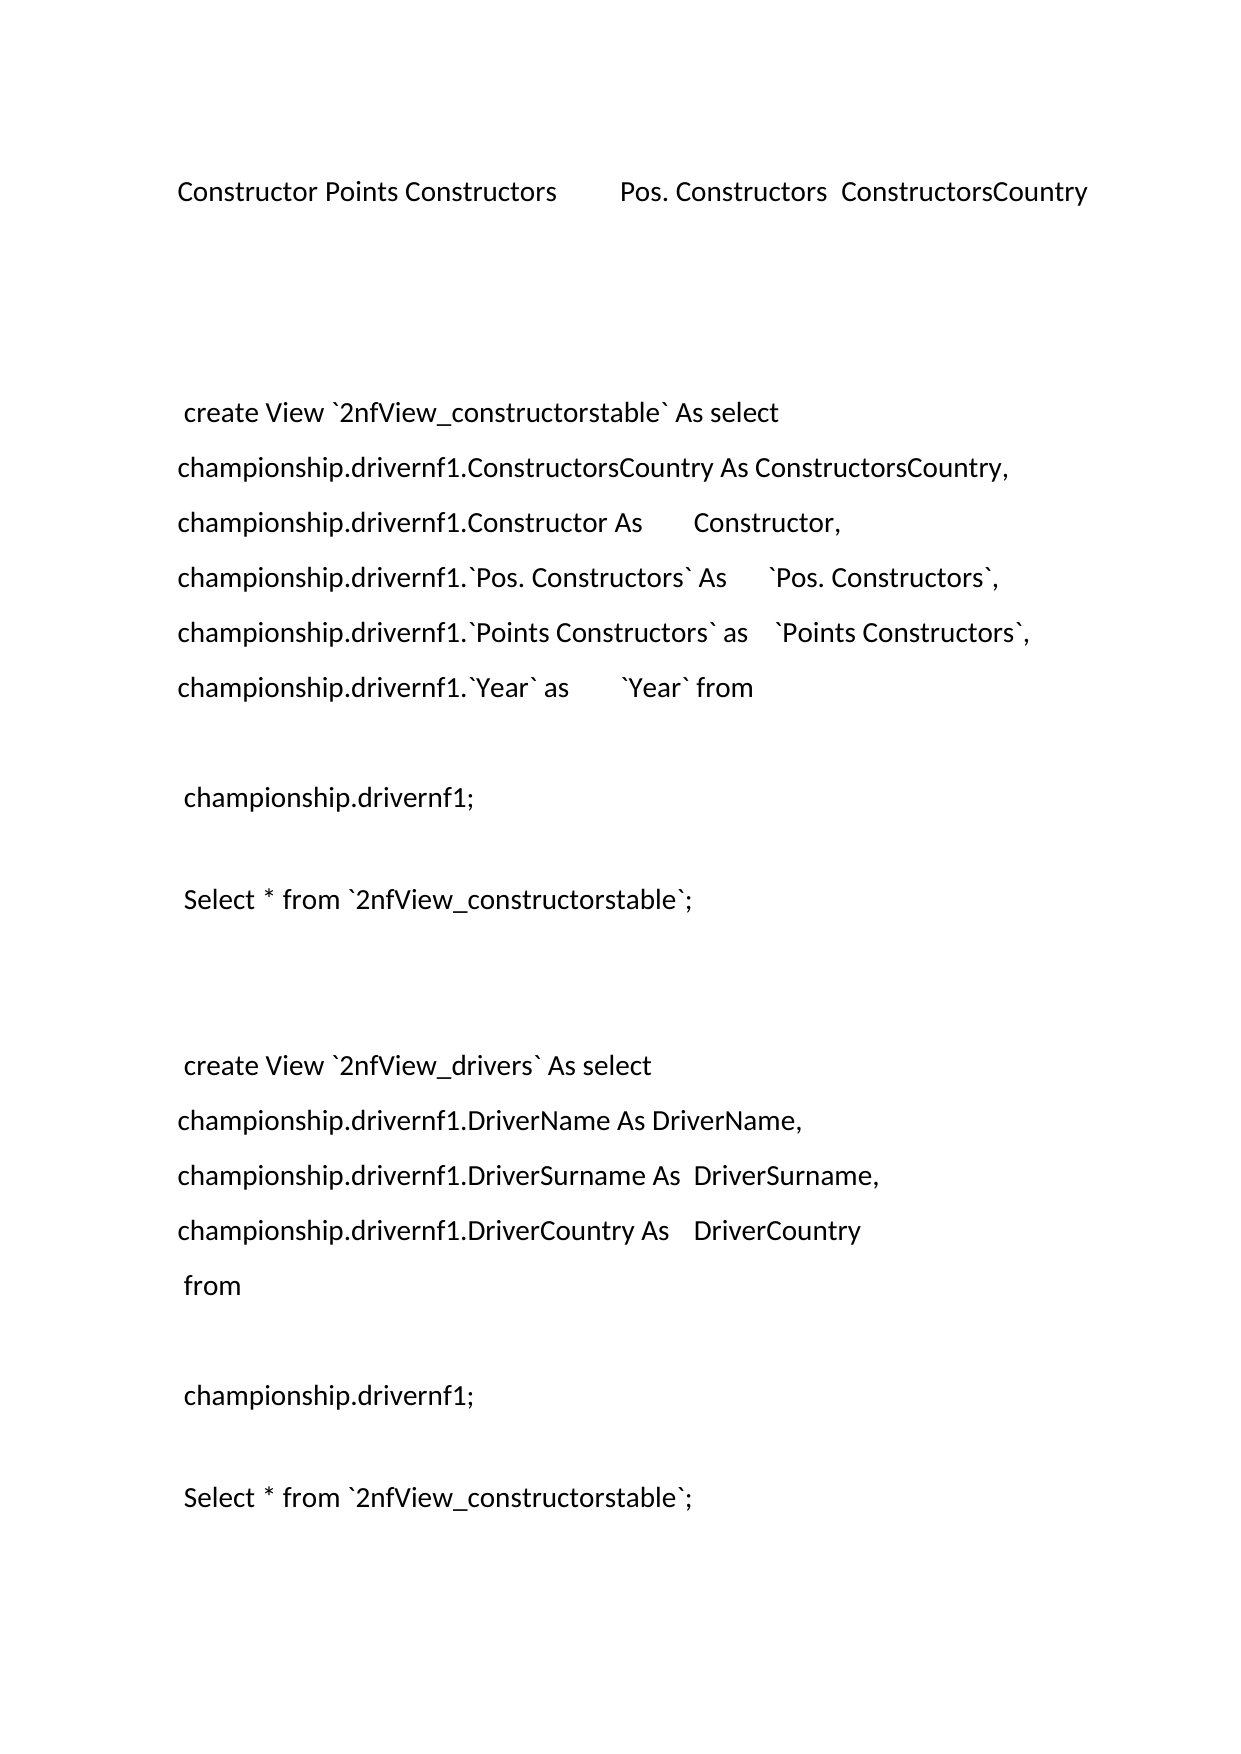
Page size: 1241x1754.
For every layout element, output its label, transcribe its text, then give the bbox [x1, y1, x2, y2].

text from [177, 1267, 1152, 1303]
text create View `2nfView_drivers` As select [177, 1047, 1152, 1082]
text create View `2nfView_constructorstable` As select [177, 394, 1152, 429]
text championship.drivernf1.ConstructorsCountry As ConstructorsCountry, [177, 449, 1152, 484]
text Constructor Points Constructors Pos. Constructors ConstructorsCountry [177, 173, 1152, 209]
text Select * from `2nfView_constructorstable`; [177, 1479, 1152, 1515]
text championship.drivernf1.Constructor As Constructor, [177, 504, 1152, 539]
text championship.drivernf1; [177, 1377, 1152, 1413]
text championship.drivernf1.`Pos. Constructors` As `Pos. Constructors`, [177, 559, 1152, 594]
text Select * from `2nfView_constructorstable`; [177, 881, 1152, 917]
text championship.drivernf1.`Year` as `Year` from [177, 669, 1152, 705]
text championship.drivernf1.DriverCountry As DriverCountry [177, 1212, 1152, 1248]
text championship.drivernf1.`Points Constructors` as `Points Constructors`, [177, 614, 1152, 650]
text championship.drivernf1; [177, 779, 1152, 815]
text championship.drivernf1.DriverName As DriverName, [177, 1102, 1152, 1137]
text championship.drivernf1.DriverSurname As DriverSurname, [177, 1157, 1152, 1192]
